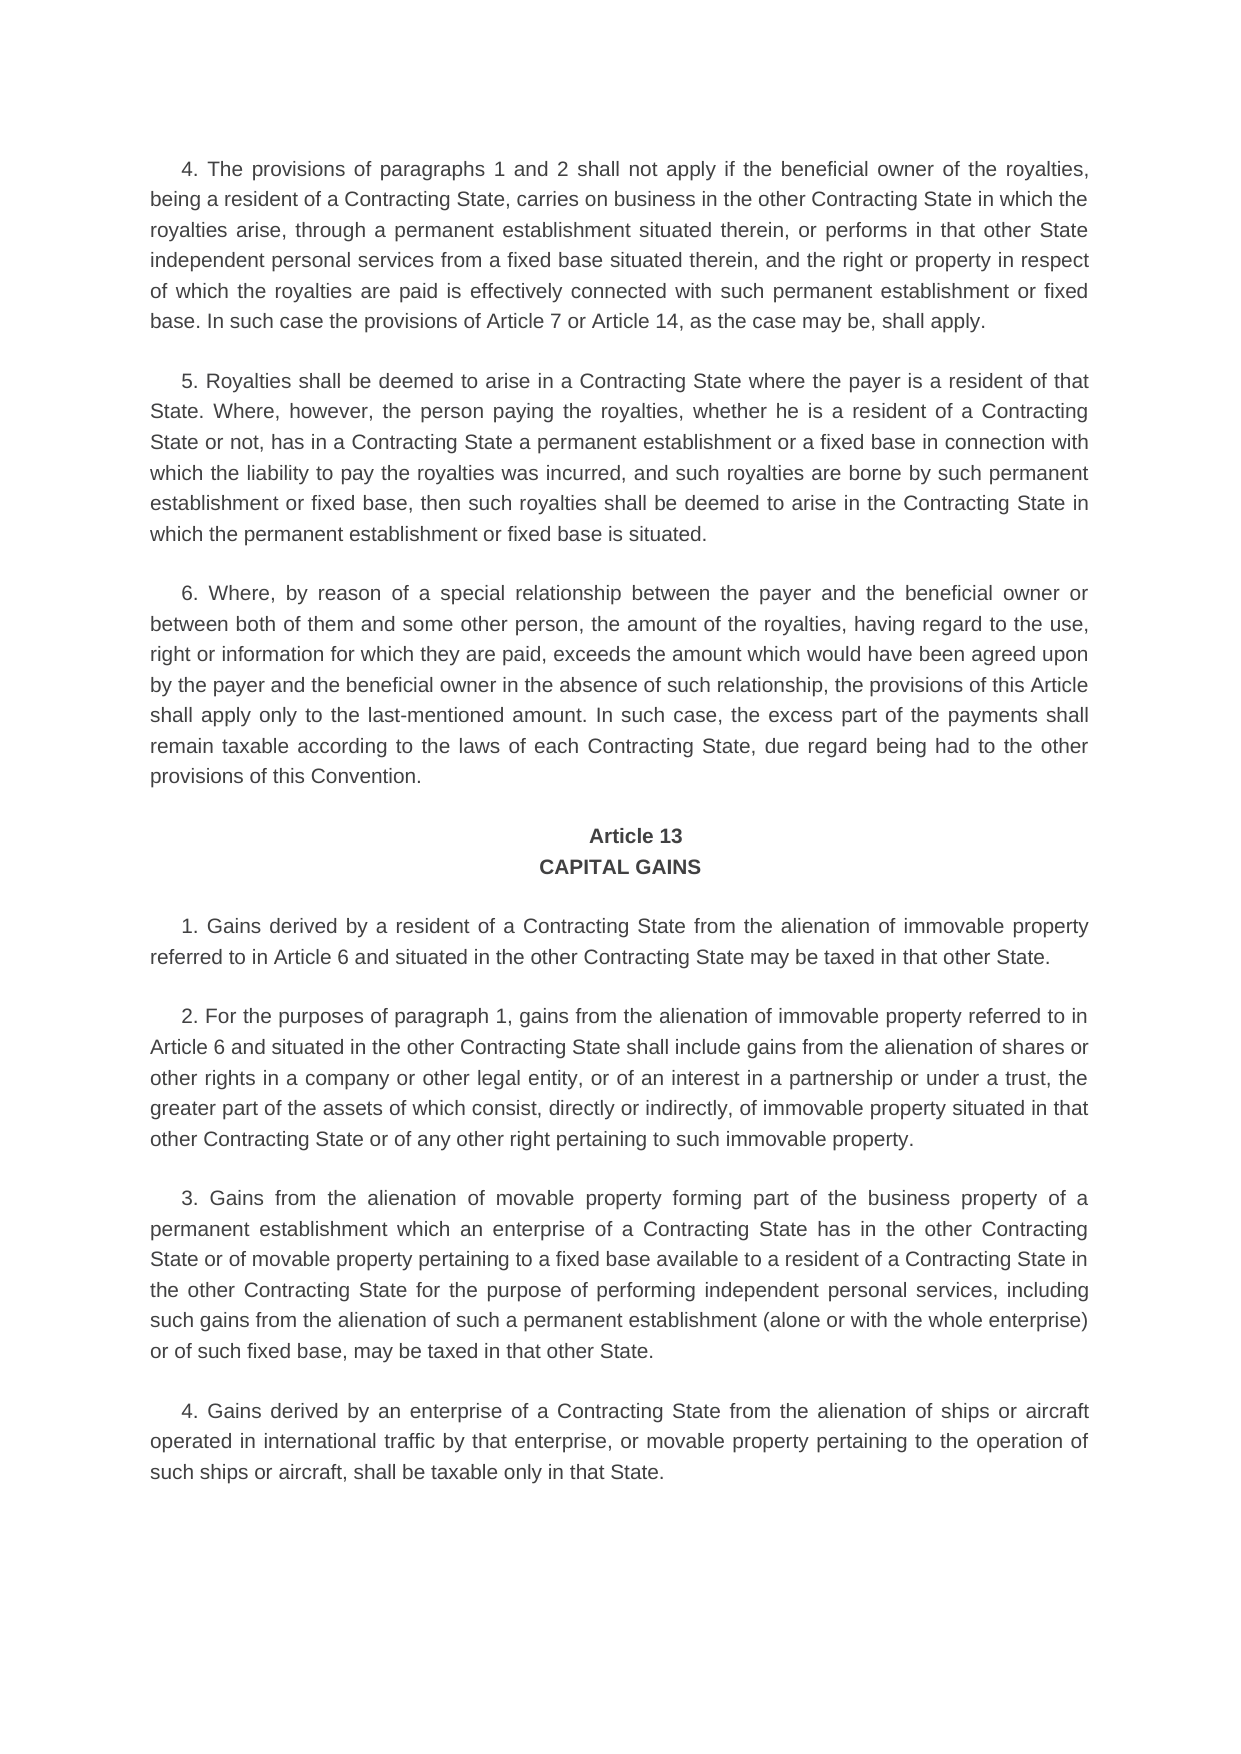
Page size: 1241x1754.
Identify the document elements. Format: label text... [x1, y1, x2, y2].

text 3. Gains from the alienation of movable property forming part of the business property of a permanent establishment which an enterprise of a Contracting State has in the other Contracting State or of movable property pertaining to a fixed base available to a resident of a Contracting State in the other Contracting State for the purpose of performing independent personal services, including such gains from the alienation of such a permanent establishment (alone or with the whole enterprise) or of such fixed base, may be taxed in that other State. [150, 1179, 1090, 1363]
text 6. Where, by reason of a special relationship between the payer and the beneficial owner or between both of them and some other person, the amount of the royalties, having regard to the use, right or information for which they are paid, exceeds the amount which would have been agreed upon by the payer and the beneficial owner in the absence of such relationship, the provisions of this Article shall apply only to the last-mentioned amount. In such case, the excess part of the payments shall remain taxable according to the laws of each Contracting State, due regard being had to the other provisions of this Convention. [150, 574, 1090, 788]
text 4. Gains derived by an enterprise of a Contracting State from the alienation of ships or aircraft operated in international traffic by that enterprise, or movable property pertaining to the operation of such ships or aircraft, shall be taxable only in that State. [150, 1392, 1090, 1483]
text 2. For the purposes of paragraph 1, gains from the alienation of immovable property referred to in Article 6 and situated in the other Contracting State shall include gains from the alienation of shares or other rights in a company or other legal entity, or of an interest in a partnership or under a trust, the greater part of the assets of which consist, directly or indirectly, of immovable property situated in that other Contracting State or of any other right pertaining to such immovable property. [150, 998, 1090, 1150]
text 4. The provisions of paragraphs 1 and 2 shall not apply if the beneficial owner of the royalties, being a resident of a Contracting State, carries on business in the other Contracting State in which the royalties arise, through a permanent establishment situated therein, or performs in that other State independent personal services from a fixed base situated therein, and the right or property in respect of which the royalties are paid is effectively connected with such permanent establishment or fixed base. In such case the provisions of Article 7 or Article 14, as the case may be, shall apply. [150, 150, 1090, 333]
text 5. Royalties shall be deemed to arise in a Contracting State where the payer is a resident of that State. Where, however, the person paying the royalties, whether he is a resident of a Contracting State or not, has in a Contracting State a permanent establishment or a fixed base in connection with which the liability to pay the royalties was incurred, and such royalties are borne by such permanent establishment or fixed base, then such royalties shall be deemed to arise in the Contracting State in which the permanent establishment or fixed base is situated. [150, 362, 1090, 545]
text 1. Gains derived by a resident of a Contracting State from the alienation of immovable property referred to in Article 6 and situated in the other Contracting State may be taxed in that other State. [150, 908, 1090, 969]
text Article 13 CAPITAL GAINS [150, 817, 1090, 878]
